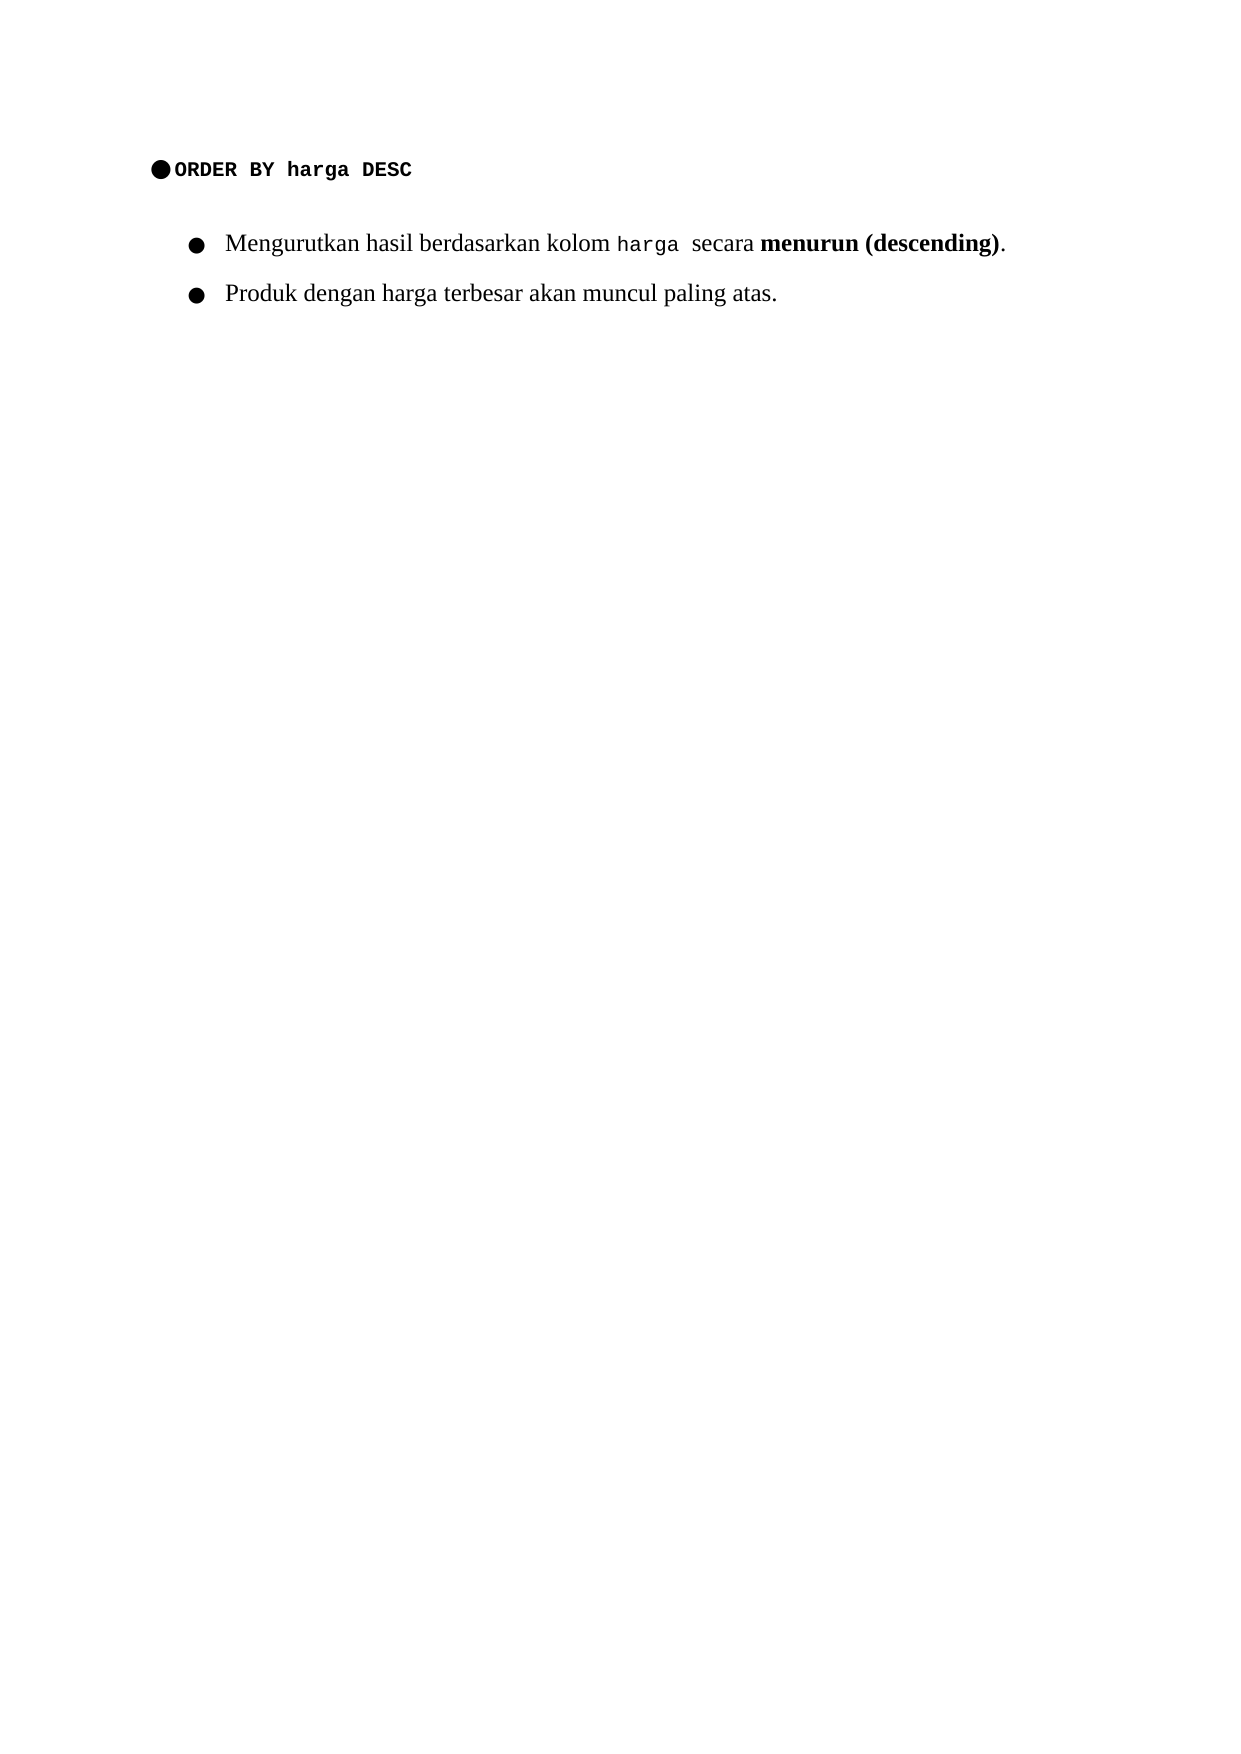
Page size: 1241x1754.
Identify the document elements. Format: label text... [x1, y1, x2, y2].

list ORDER BY harga DESC [150, 139, 1122, 191]
list Produk dengan harga terbesar akan muncul paling atas. [187, 270, 1122, 313]
list Mengurutkan hasil berdasarkan kolom harga secara menurun (descending). [187, 220, 1122, 263]
